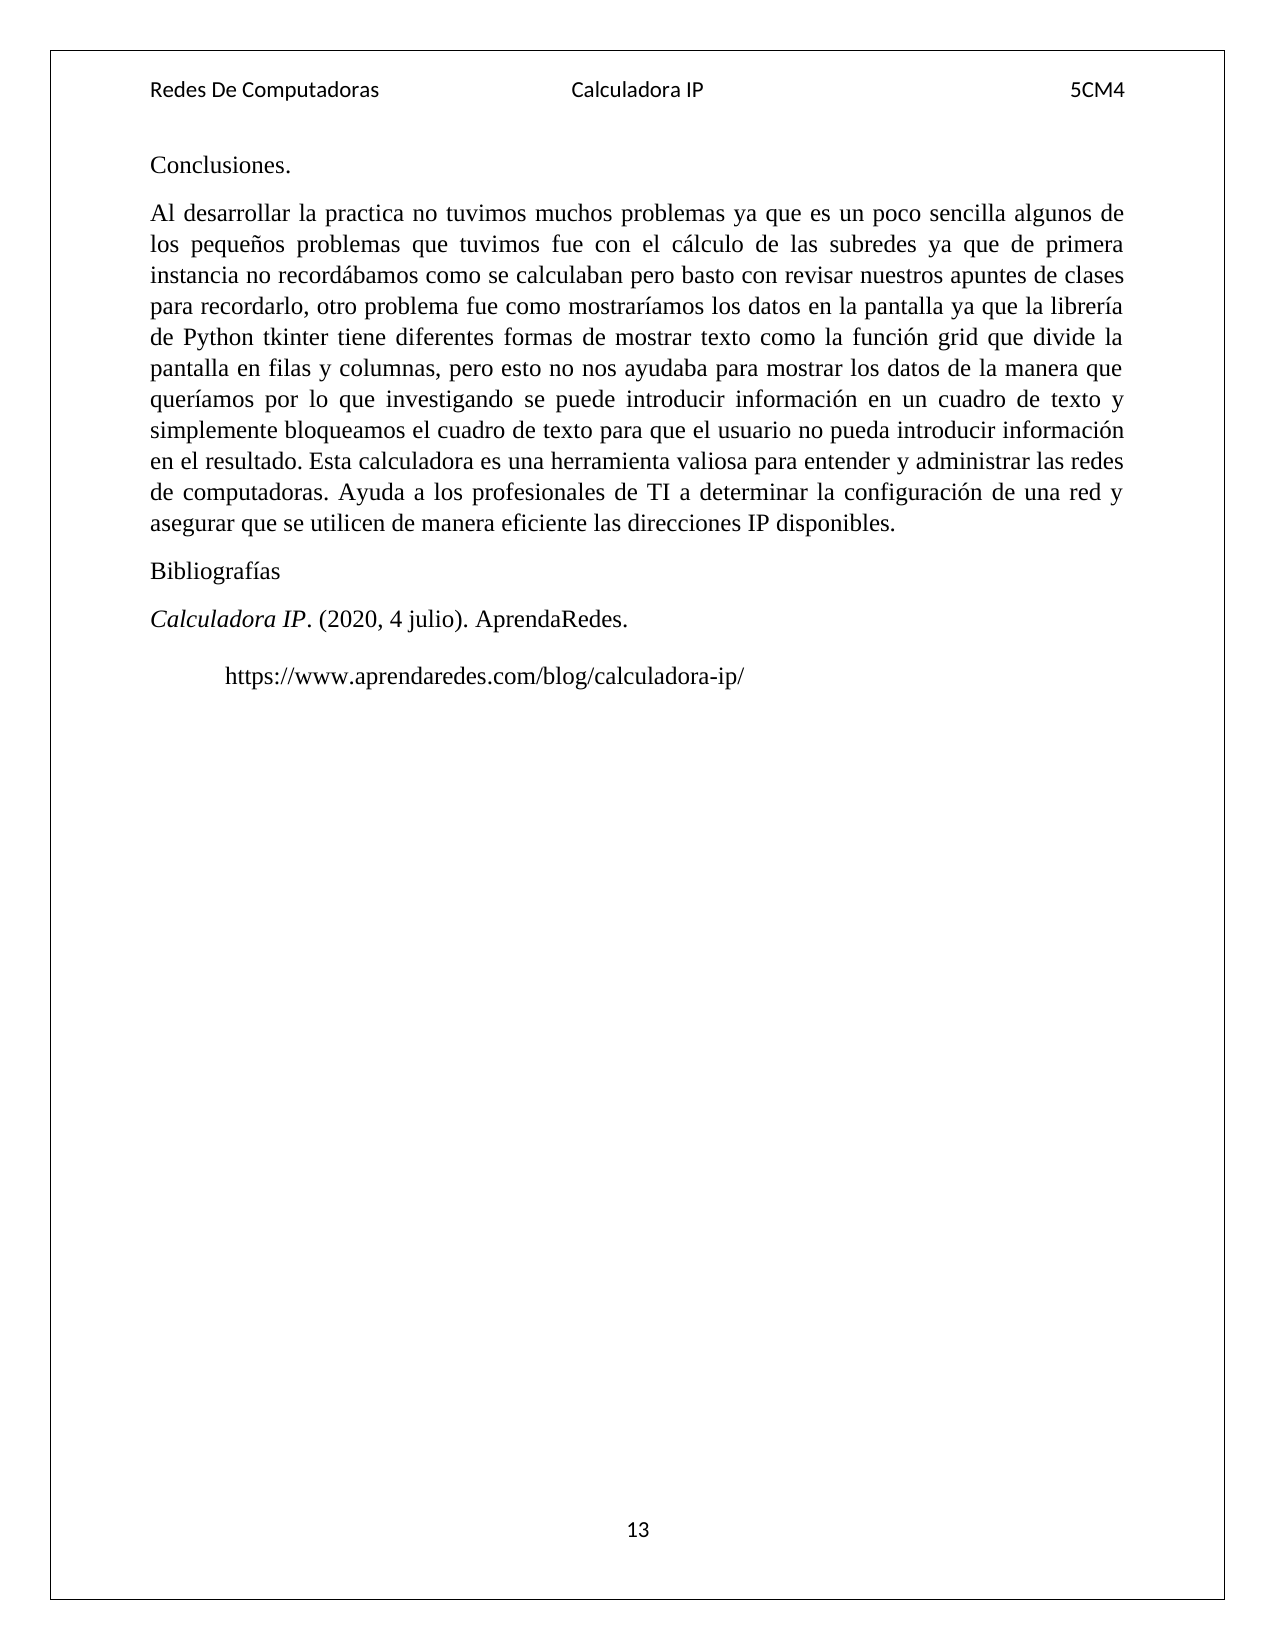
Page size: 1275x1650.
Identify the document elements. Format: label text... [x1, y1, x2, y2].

text Al desarrollar la practica no tuvimos muchos problemas ya que es un poco sencilla algunos de los pequeños problemas que tuvimos fue con el cálculo de las subredes ya que de primera instancia no recordábamos como se calculaban pero basto con revisar nuestros apuntes de clases para recordarlo, otro problema fue como mostraríamos los datos en la pantalla ya que la librería de Python tkinter tiene diferentes formas de mostrar texto como la función grid que divide la pantalla en filas y columnas, pero esto no nos ayudaba para mostrar los datos de la manera que queríamos por lo que investigando se puede introducir información en un cuadro de texto y simplemente bloqueamos el cuadro de texto para que el usuario no pueda introducir información en el resultado. Esta calculadora es una herramienta valiosa para entender y administrar las redes de computadoras. Ayuda a los profesionales de TI a determinar la configuración de una red y asegurar que se utilicen de manera eficiente las direcciones IP disponibles. [150, 198, 1125, 537]
text Calculadora IP. (2020, 4 julio). AprendaRedes. https://www.aprendaredes.com/blog/calculadora-ip/ [150, 604, 1125, 690]
text Bibliografías [150, 556, 1125, 585]
text Conclusiones. [150, 150, 1125, 179]
